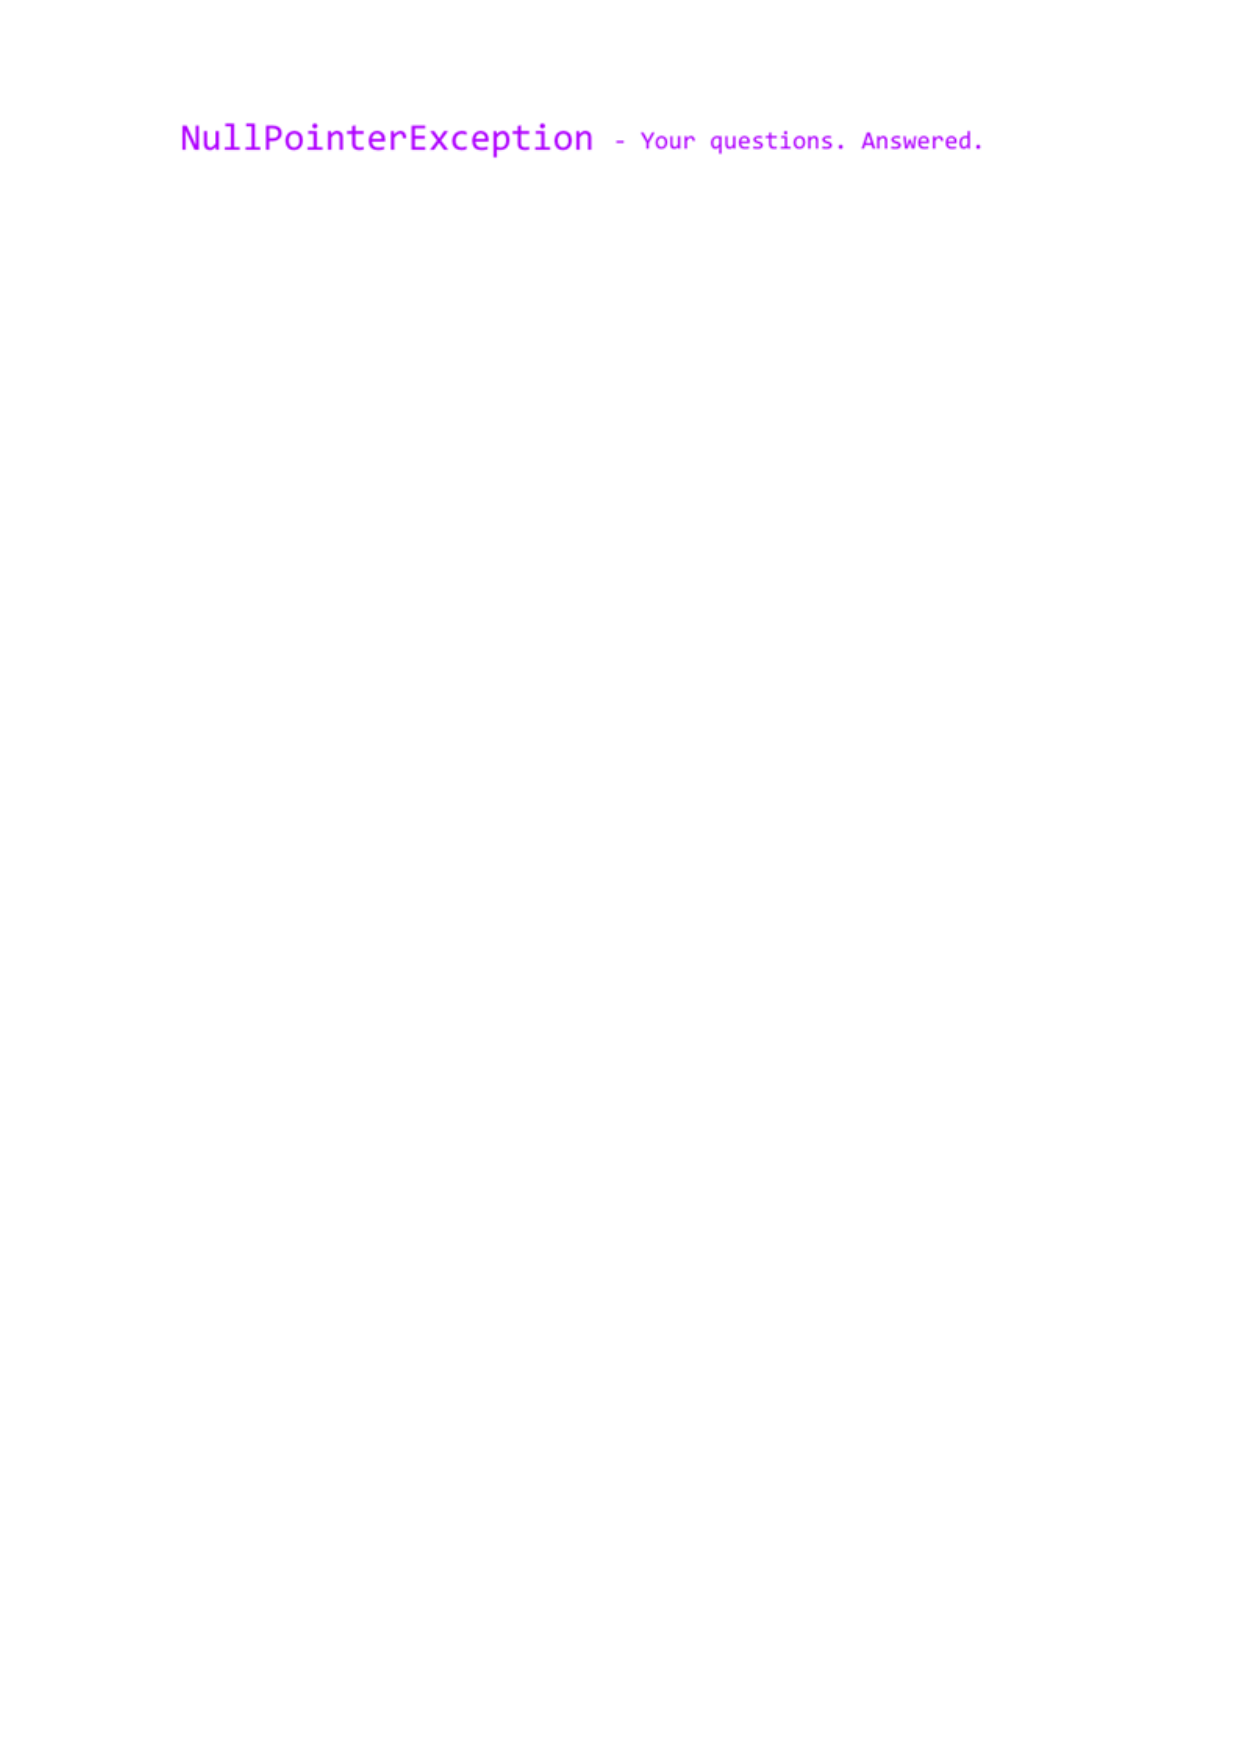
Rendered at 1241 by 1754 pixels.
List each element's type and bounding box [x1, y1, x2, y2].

picture [150, 73, 1091, 194]
